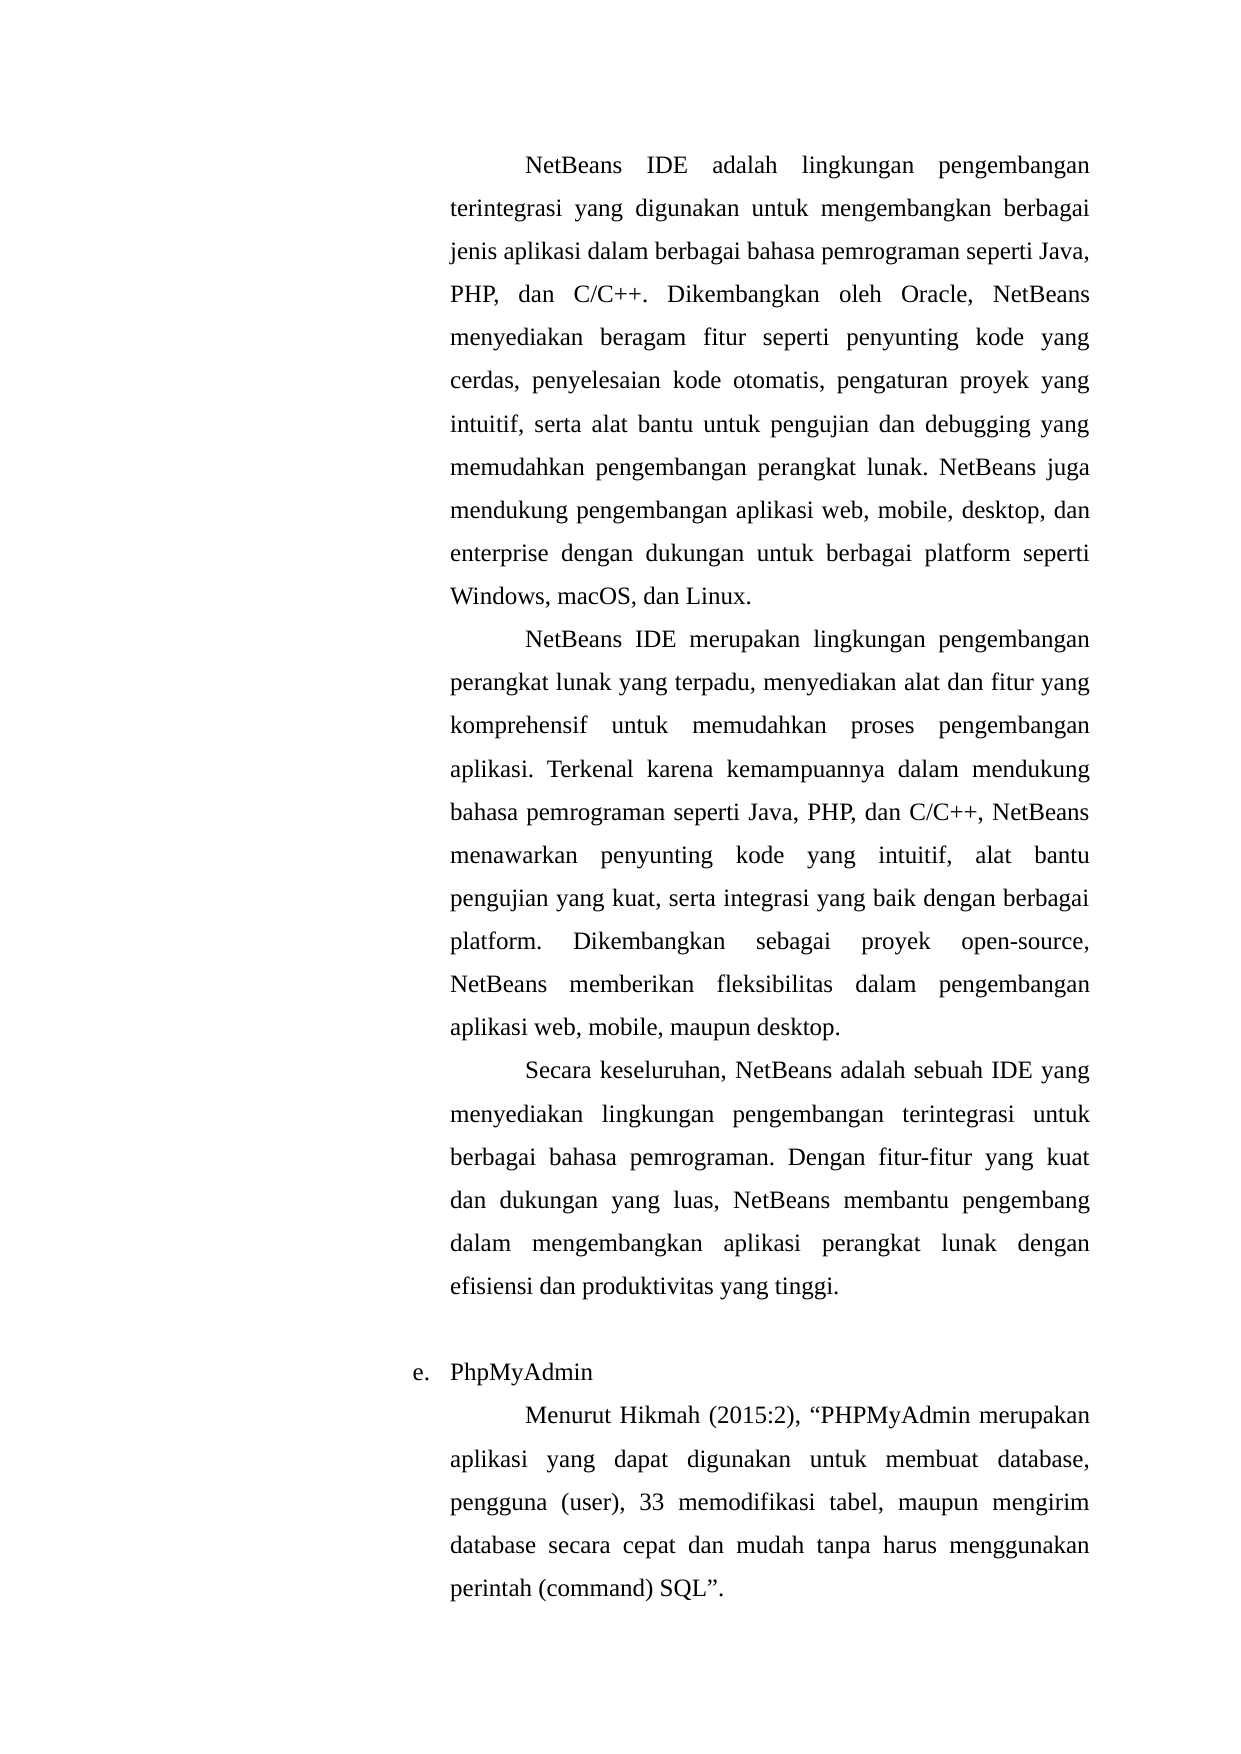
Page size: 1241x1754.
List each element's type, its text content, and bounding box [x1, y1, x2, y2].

list Menurut Hikmah (2015:2), “PHPMyAdmin merupakan aplikasi yang dapat digunakan untuk membuat database, pengguna (user), 33 memodifikasi tabel, maupun mengirim database secara cepat dan mudah tanpa harus menggunakan perintah (command) SQL”. [450, 1401, 1090, 1602]
list NetBeans IDE adalah lingkungan pengembangan terintegrasi yang digunakan untuk mengembangkan berbagai jenis aplikasi dalam berbagai bahasa pemrograman seperti Java, PHP, dan C/C++. Dikembangkan oleh Oracle, NetBeans menyediakan beragam fitur seperti penyunting kode yang cerdas, penyelesaian kode otomatis, pengaturan proyek yang intuitif, serta alat bantu untuk pengujian dan debugging yang memudahkan pengembangan perangkat lunak. NetBeans juga mendukung pengembangan aplikasi web, mobile, desktop, dan enterprise dengan dukungan untuk berbagai platform seperti Windows, macOS, dan Linux. [450, 150, 1090, 610]
list Secara keseluruhan, NetBeans adalah sebuah IDE yang menyediakan lingkungan pengembangan terintegrasi untuk berbagai bahasa pemrograman. Dengan fitur-fitur yang kuat dan dukungan yang luas, NetBeans membantu pengembang dalam mengembangkan aplikasi perangkat lunak dengan efisiensi dan produktivitas yang tinggi. [450, 1056, 1090, 1300]
list NetBeans IDE merupakan lingkungan pengembangan perangkat lunak yang terpadu, menyediakan alat dan fitur yang komprehensif untuk memudahkan proses pengembangan aplikasi. Terkenal karena kemampuannya dalam mendukung bahasa pemrograman seperti Java, PHP, dan C/C++, NetBeans menawarkan penyunting kode yang intuitif, alat bantu pengujian yang kuat, serta integrasi yang baik dengan berbagai platform. Dikembangkan sebagai proyek open-source, NetBeans memberikan fleksibilitas dalam pengembangan aplikasi web, mobile, maupun desktop. [450, 624, 1090, 1041]
list PhpMyAdmin [412, 1357, 1090, 1386]
